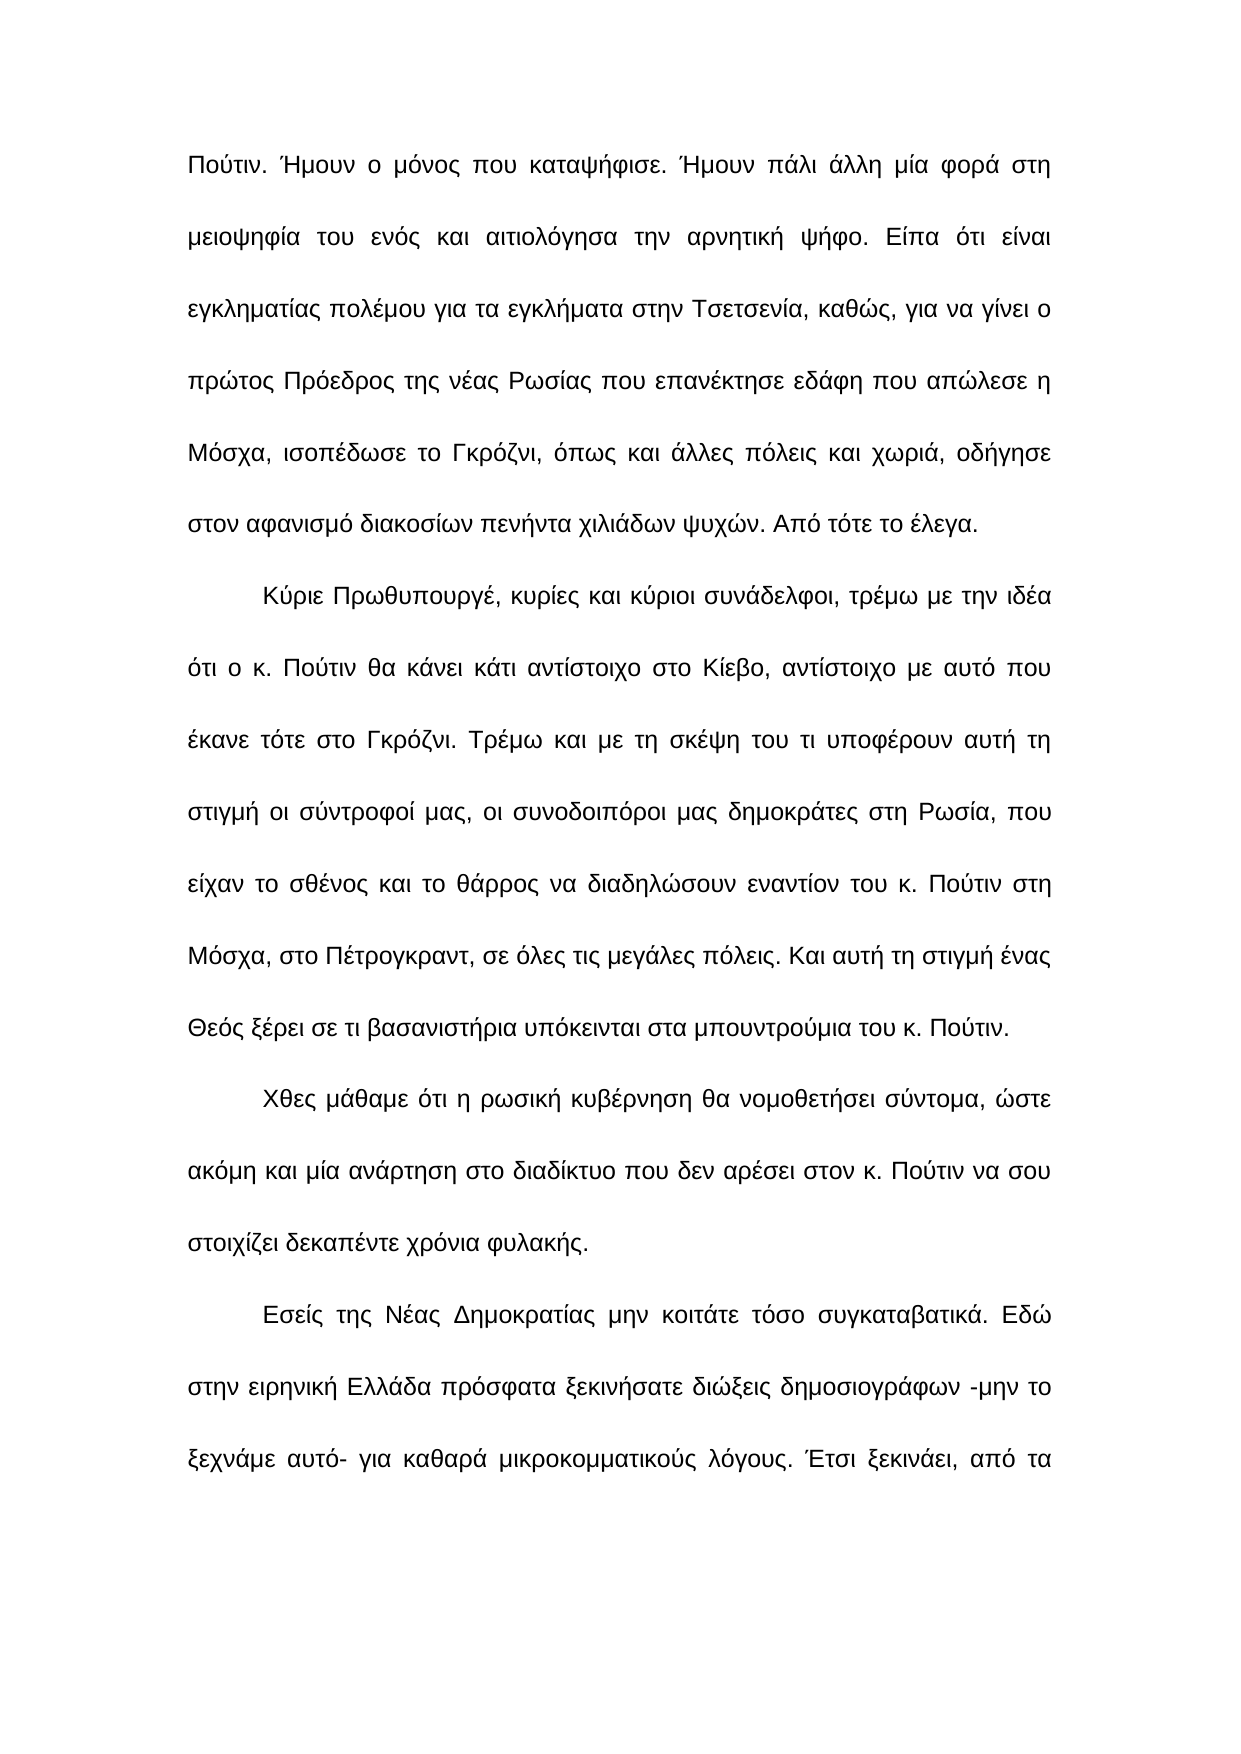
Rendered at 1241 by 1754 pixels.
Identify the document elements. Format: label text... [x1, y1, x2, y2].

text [187, 150, 1053, 538]
text Χθες μάθαμε ότι η ρωσική κυβέρνηση θα νομοθετήσει σύντομα, ώστε ακόμη και μία ανάρτηση στο διαδίκτυο που δεν αρέσει στον κ. Πούτιν να σου στοιχίζει δεκαπέντε χρόνια φυλακής. [187, 1084, 1053, 1257]
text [187, 1300, 1053, 1472]
text Κύριε Πρωθυπουργέ, κυρίες και κύριοι συνάδελφοι, τρέμω με την ιδέα ότι ο κ. Πούτιν θα κάνει κάτι αντίστοιχο στο Κίεβο, αντίστοιχο με αυτό που έκανε τότε στο Γκρόζνι. Τρέμω και με τη σκέψη του τι υποφέρουν αυτή τη στιγμή οι σύντροφοί μας, οι συνοδοιπόροι μας δημοκράτες στη Ρωσία, που είχαν το σθένος και το θάρρος να διαδηλώσουν εναντίον του κ. Πούτιν στη Μόσχα, στο Πέτρογκραντ, σε όλες τις μεγάλες πόλεις. Και αυτή τη στιγμή ένας Θεός ξέρει σε τι βασανιστήρια υπόκεινται στα μπουντρούμια του κ. Πούτιν. [187, 581, 1053, 1041]
